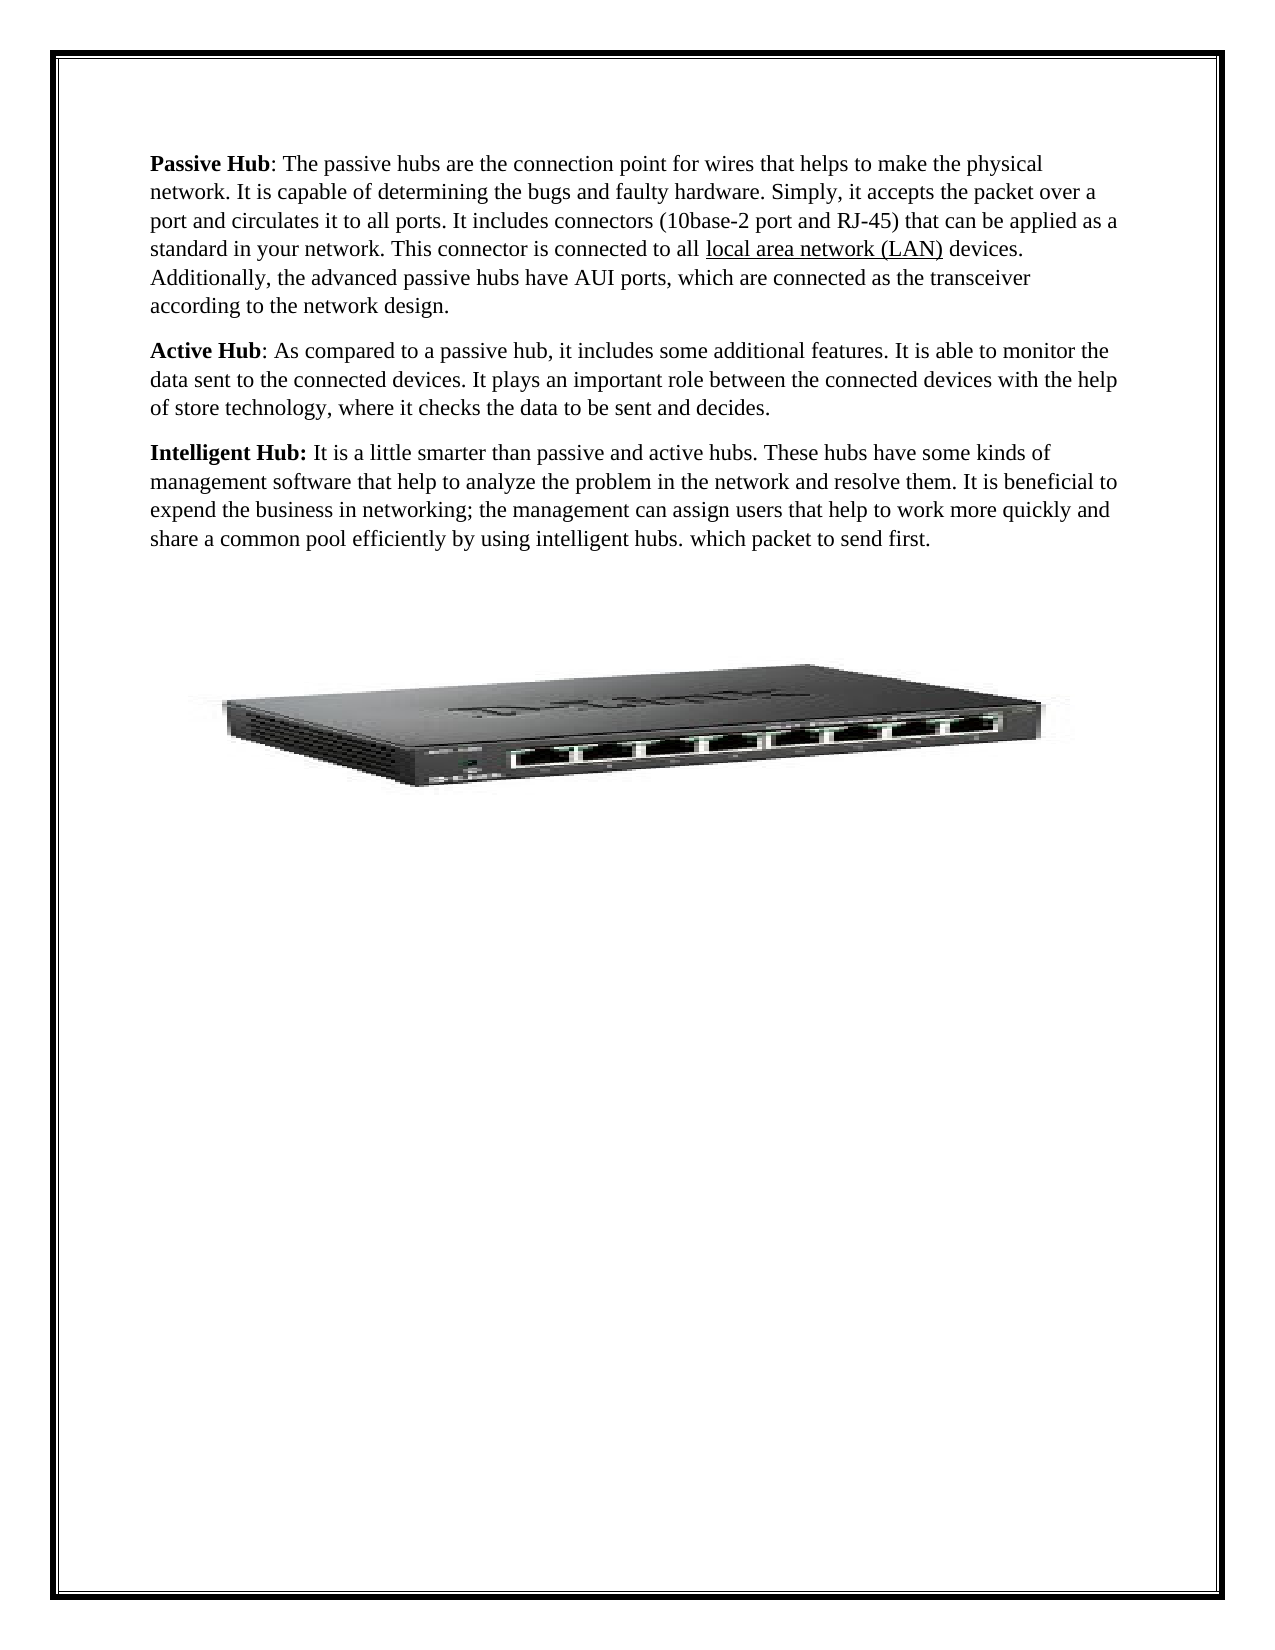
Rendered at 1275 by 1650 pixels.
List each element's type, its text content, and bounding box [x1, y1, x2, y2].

text Passive Hub: The passive hubs are the connection point for wires that helps to make the physical network. It is capable of determining the bugs and faulty hardware. Simply, it accepts the packet over a port and circulates it to all ports. It includes connectors (10base-2 port and RJ-45) that can be applied as a standard in your network. This connector is connected to all local area network (LAN) devices. Additionally, the advanced passive hubs have AUI ports, which are connected as the transceiver according to the network design. [150, 150, 1125, 318]
text Intelligent Hub: It is a little smarter than passive and active hubs. These hubs have some kinds of management software that help to analyze the problem in the network and resolve them. It is beneficial to expend the business in networking; the management can assign users that help to work more quickly and share a common pool efficiently by using intelligent hubs. which packet to send first. [150, 439, 1125, 551]
text Active Hub: As compared to a passive hub, it includes some additional features. It is able to monitor the data sent to the connected devices. It plays an important role between the connected devices with the help of store technology, where it checks the data to be sent and decides. [150, 337, 1125, 421]
picture [150, 569, 1114, 883]
